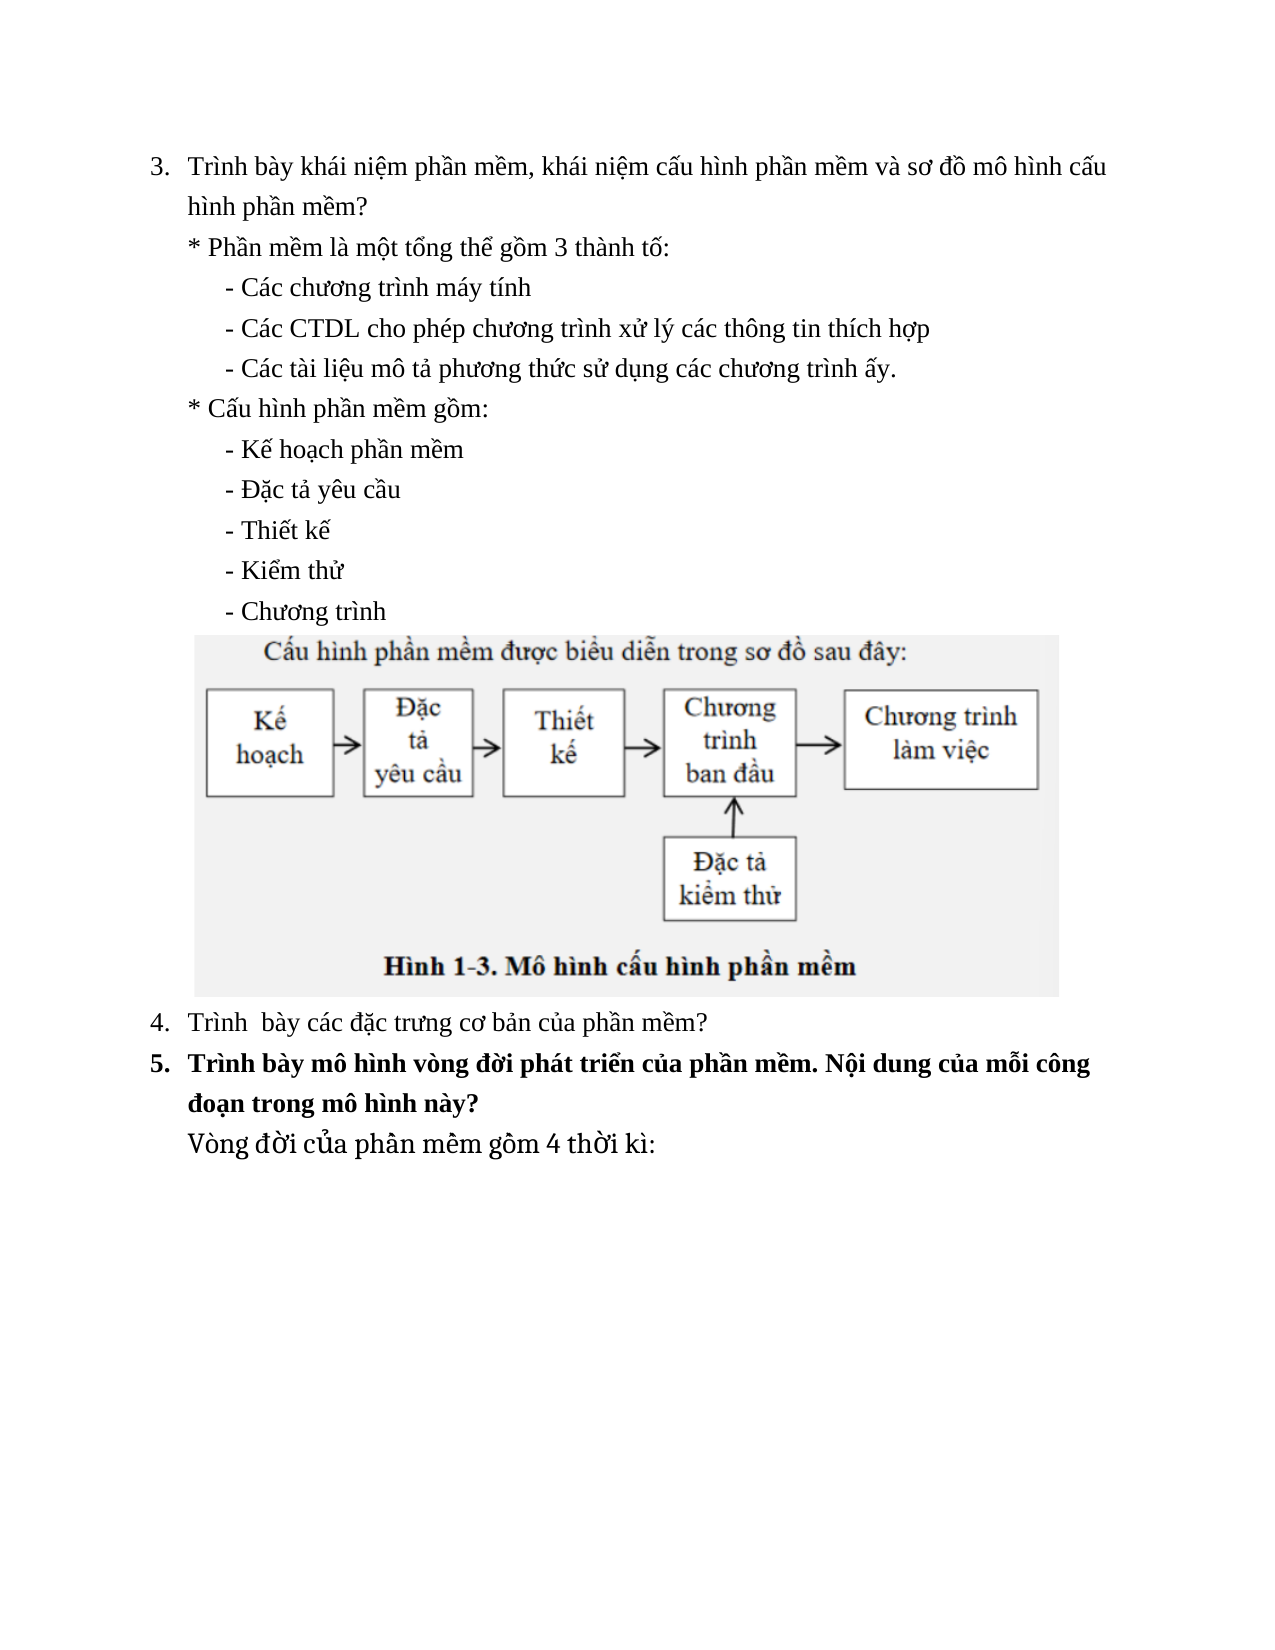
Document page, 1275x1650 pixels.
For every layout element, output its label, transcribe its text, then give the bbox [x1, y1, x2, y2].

text - Các tài liệu mô tả phương thức sử dụng các chương trình ấy. [187, 352, 1125, 383]
list Trình bày mô hình vòng đời phát triển của phần mềm. Nội dung của mỗi công đoạn trong mô hình này? [150, 1047, 1125, 1118]
list Trình bày các đặc trưng cơ bản của phần mềm? [150, 1006, 1125, 1037]
text - Các CTDL cho phép chương trình xử lý các thông tin thích hợp [187, 312, 1125, 343]
text * Cấu hình phần mềm gồm: [187, 392, 1125, 424]
text - Các chương trình máy tính [187, 271, 1125, 302]
text - Kiểm thử [187, 554, 1125, 585]
text - Kế hoạch phần mềm [187, 433, 1125, 464]
list Vòng đời của phần mềm gồm 4 thời kì: [187, 1128, 1125, 1161]
picture [194, 635, 1060, 997]
list Trình bày khái niệm phần mềm, khái niệm cấu hình phần mềm và sơ đồ mô hình cấu hình phần mềm? [150, 150, 1125, 222]
text - Đặc tả yêu cầu [187, 473, 1125, 504]
text * Phần mềm là một tổng thể gồm 3 thành tố: [187, 231, 1125, 262]
text - Chương trình [187, 594, 1125, 626]
text - Thiết kế [187, 514, 1125, 545]
